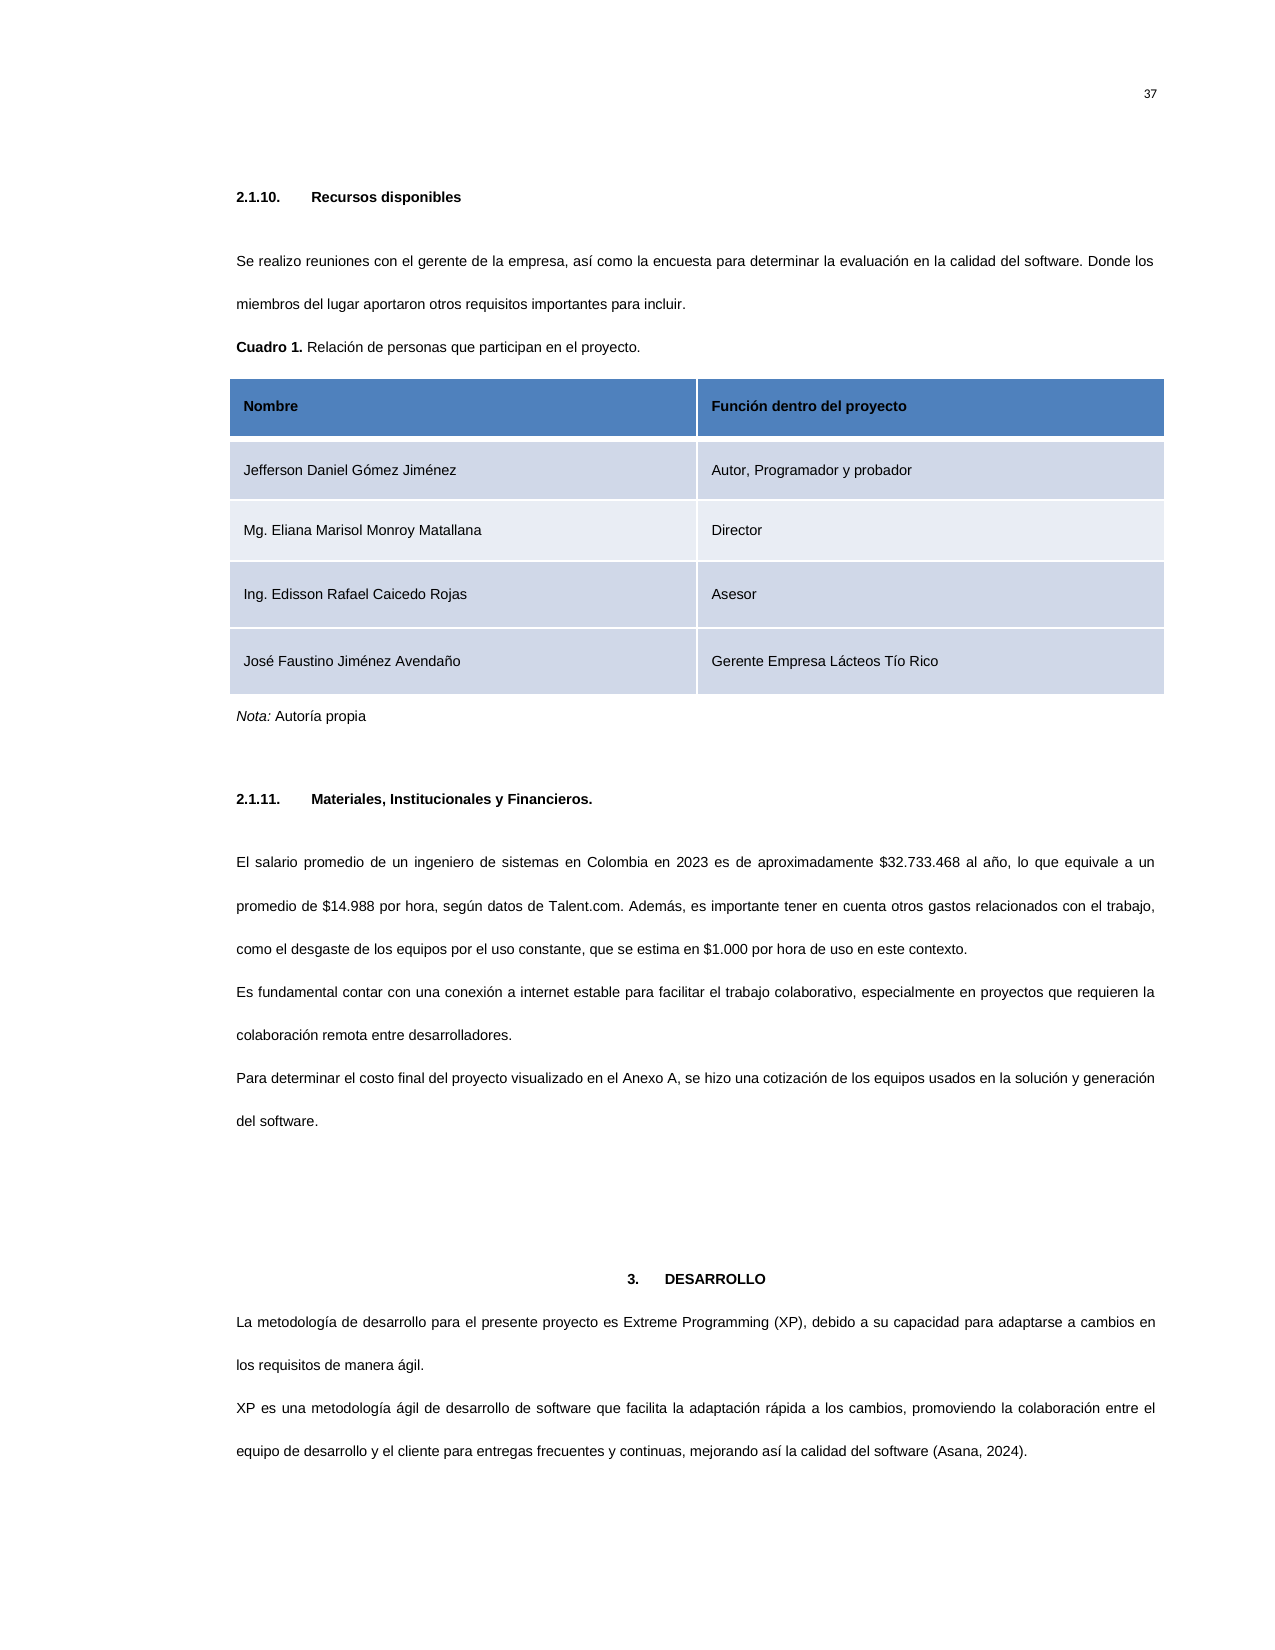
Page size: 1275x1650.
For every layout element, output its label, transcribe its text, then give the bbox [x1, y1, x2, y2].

table_cell Jefferson Daniel Gómez Jiménez [230, 442, 696, 499]
text El salario promedio de un ingeniero de sistemas en Colombia en 2023 es de aproximadamente $32.733.468 al año, lo que equivale a un promedio de $14.988 por hora, según datos de Talent.com. Además, es importante tener en cuenta otros gastos relacionados con el trabajo, como el desgaste de los equipos por el uso constante, que se estima en $1.000 por hora de uso en este contexto. [236, 842, 1157, 957]
subtitle Materiales, Institucionales y Financieros. [236, 778, 1157, 807]
table_cell Director [698, 501, 1164, 560]
table_cell Mg. Eliana Marisol Monroy Matallana [230, 501, 696, 560]
table_cell Gerente Empresa Lácteos Tío Rico [698, 629, 1164, 694]
table_header Nombre [230, 379, 696, 436]
text Es fundamental contar con una conexión a internet estable para facilitar el trabajo colaborativo, especialmente en proyectos que requieren la colaboración remota entre desarrolladores. [236, 972, 1157, 1043]
subtitle Recursos disponibles [236, 177, 1157, 206]
table_cell José Faustino Jiménez Avendaño [230, 629, 696, 694]
table_cell Ing. Edisson Rafael Caicedo Rojas [230, 562, 696, 627]
subtitle DESARROLLO [236, 1259, 1157, 1287]
text Nota: Autoría propia [236, 696, 1157, 725]
text Cuadro 1. Relación de personas que participan en el proyecto. [236, 327, 1157, 356]
table_cell Asesor [698, 562, 1164, 627]
table_cell Autor, Programador y probador [698, 442, 1164, 499]
table_header Función dentro del proyecto [698, 379, 1164, 436]
text Para determinar el costo final del proyecto visualizado en el Anexo A, se hizo una cotización de los equipos usados en la solución y generación del software. [236, 1058, 1157, 1130]
text XP es una metodología ágil de desarrollo de software que facilita la adaptación rápida a los cambios, promoviendo la colaboración entre el equipo de desarrollo y el cliente para entregas frecuentes y continuas, mejorando así la calidad del software (Asana, 2024). [236, 1388, 1157, 1460]
text Se realizo reuniones con el gerente de la empresa, así como la encuesta para determinar la evaluación en la calidad del software. Donde los miembros del lugar aportaron otros requisitos importantes para incluir. [236, 241, 1157, 313]
text La metodología de desarrollo para el presente proyecto es Extreme Programming (XP), debido a su capacidad para adaptarse a cambios en los requisitos de manera ágil. [236, 1302, 1157, 1374]
